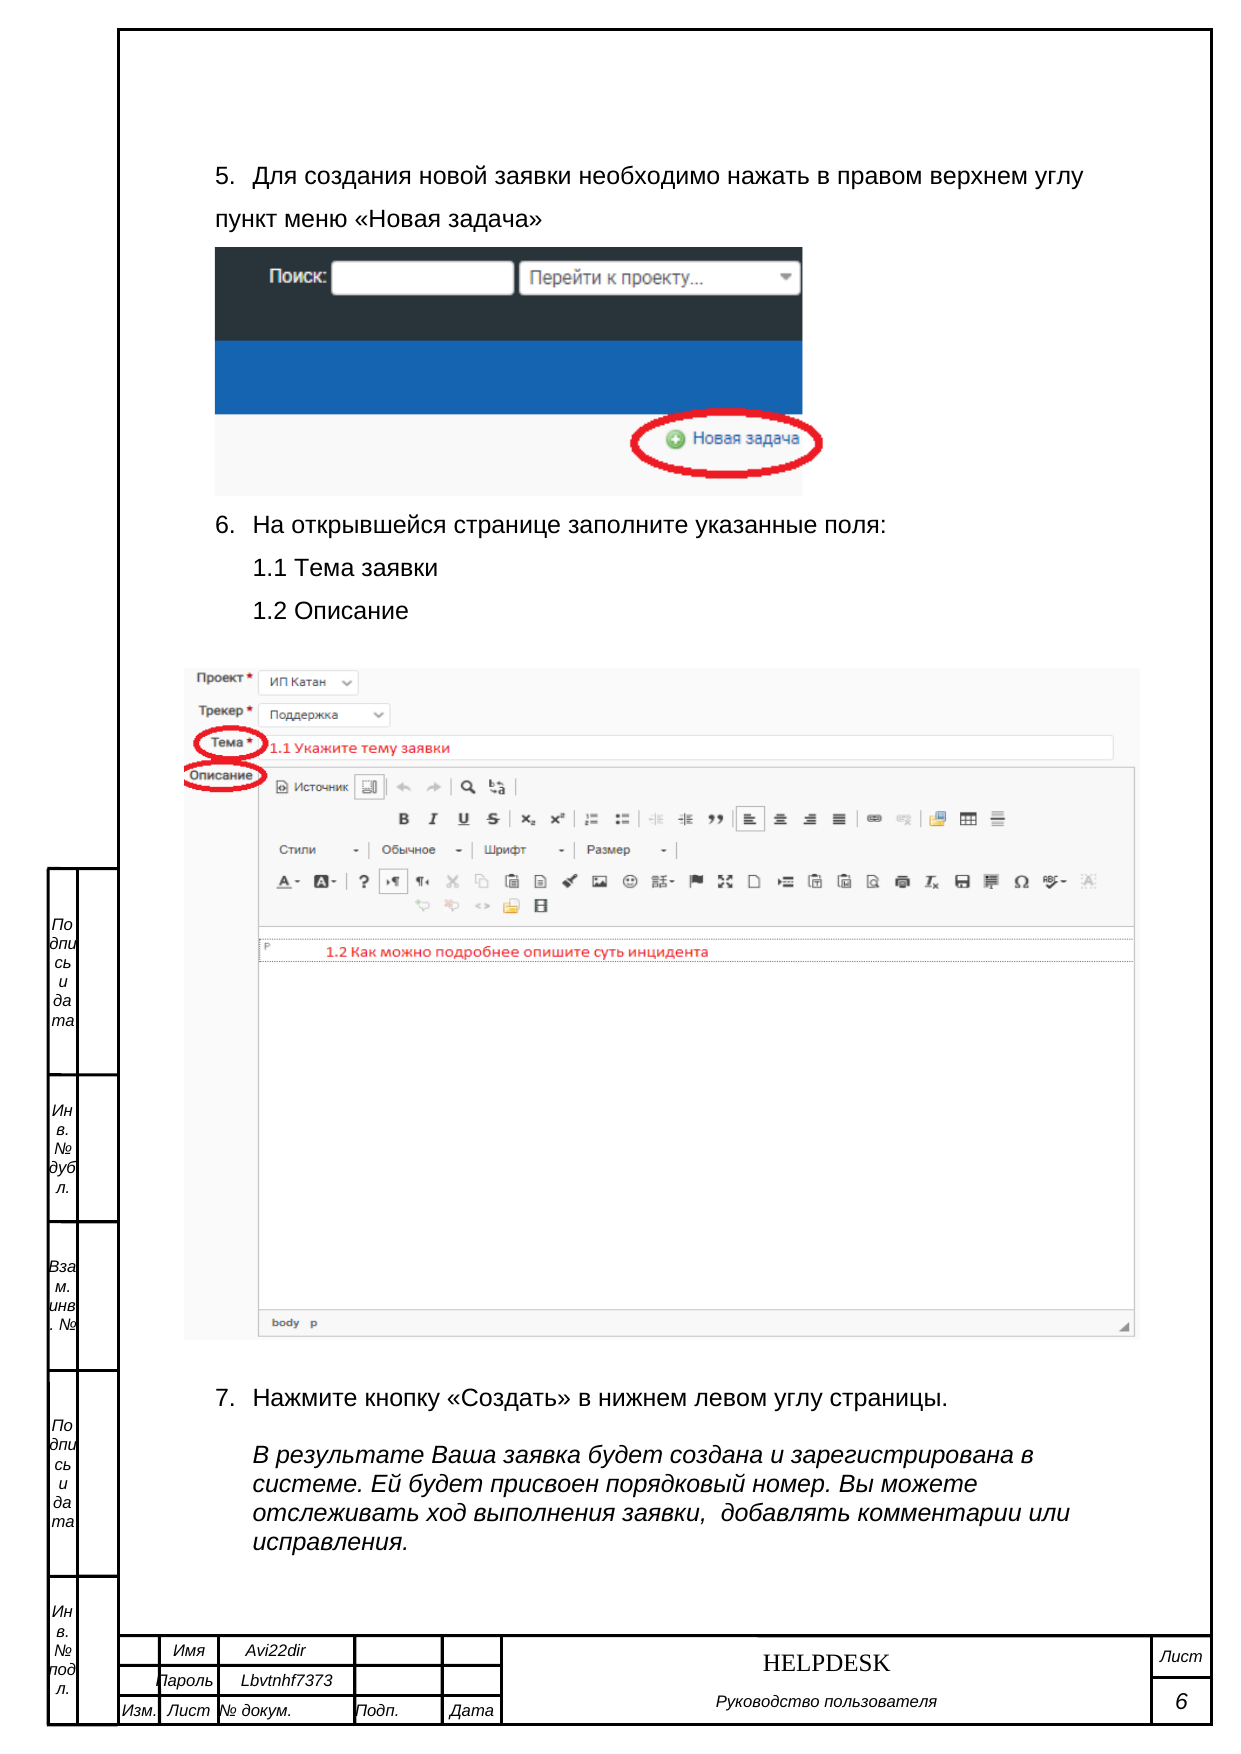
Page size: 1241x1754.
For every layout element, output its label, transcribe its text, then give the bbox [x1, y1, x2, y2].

list 1.1 Тема заявки [252, 553, 1152, 582]
list Для создания новой заявки необходимо нажать в правом верхнем углу [215, 161, 1152, 190]
list 1.2 Описание [252, 596, 1152, 625]
list Нажмите кнопку «Создать» в нижнем левом углу страницы. [215, 1383, 1152, 1411]
list На открывшейся странице заполните указанные поля: [215, 510, 1152, 539]
picture [214, 247, 834, 496]
picture [184, 668, 1141, 1340]
list В результате Ваша заявка будет создана и зарегистрирована в системе. Ей будет присвоен порядковый номер. Вы можете отслеживать ход выполнения заявки, добавлять комментарии или исправления. [252, 1440, 1152, 1555]
